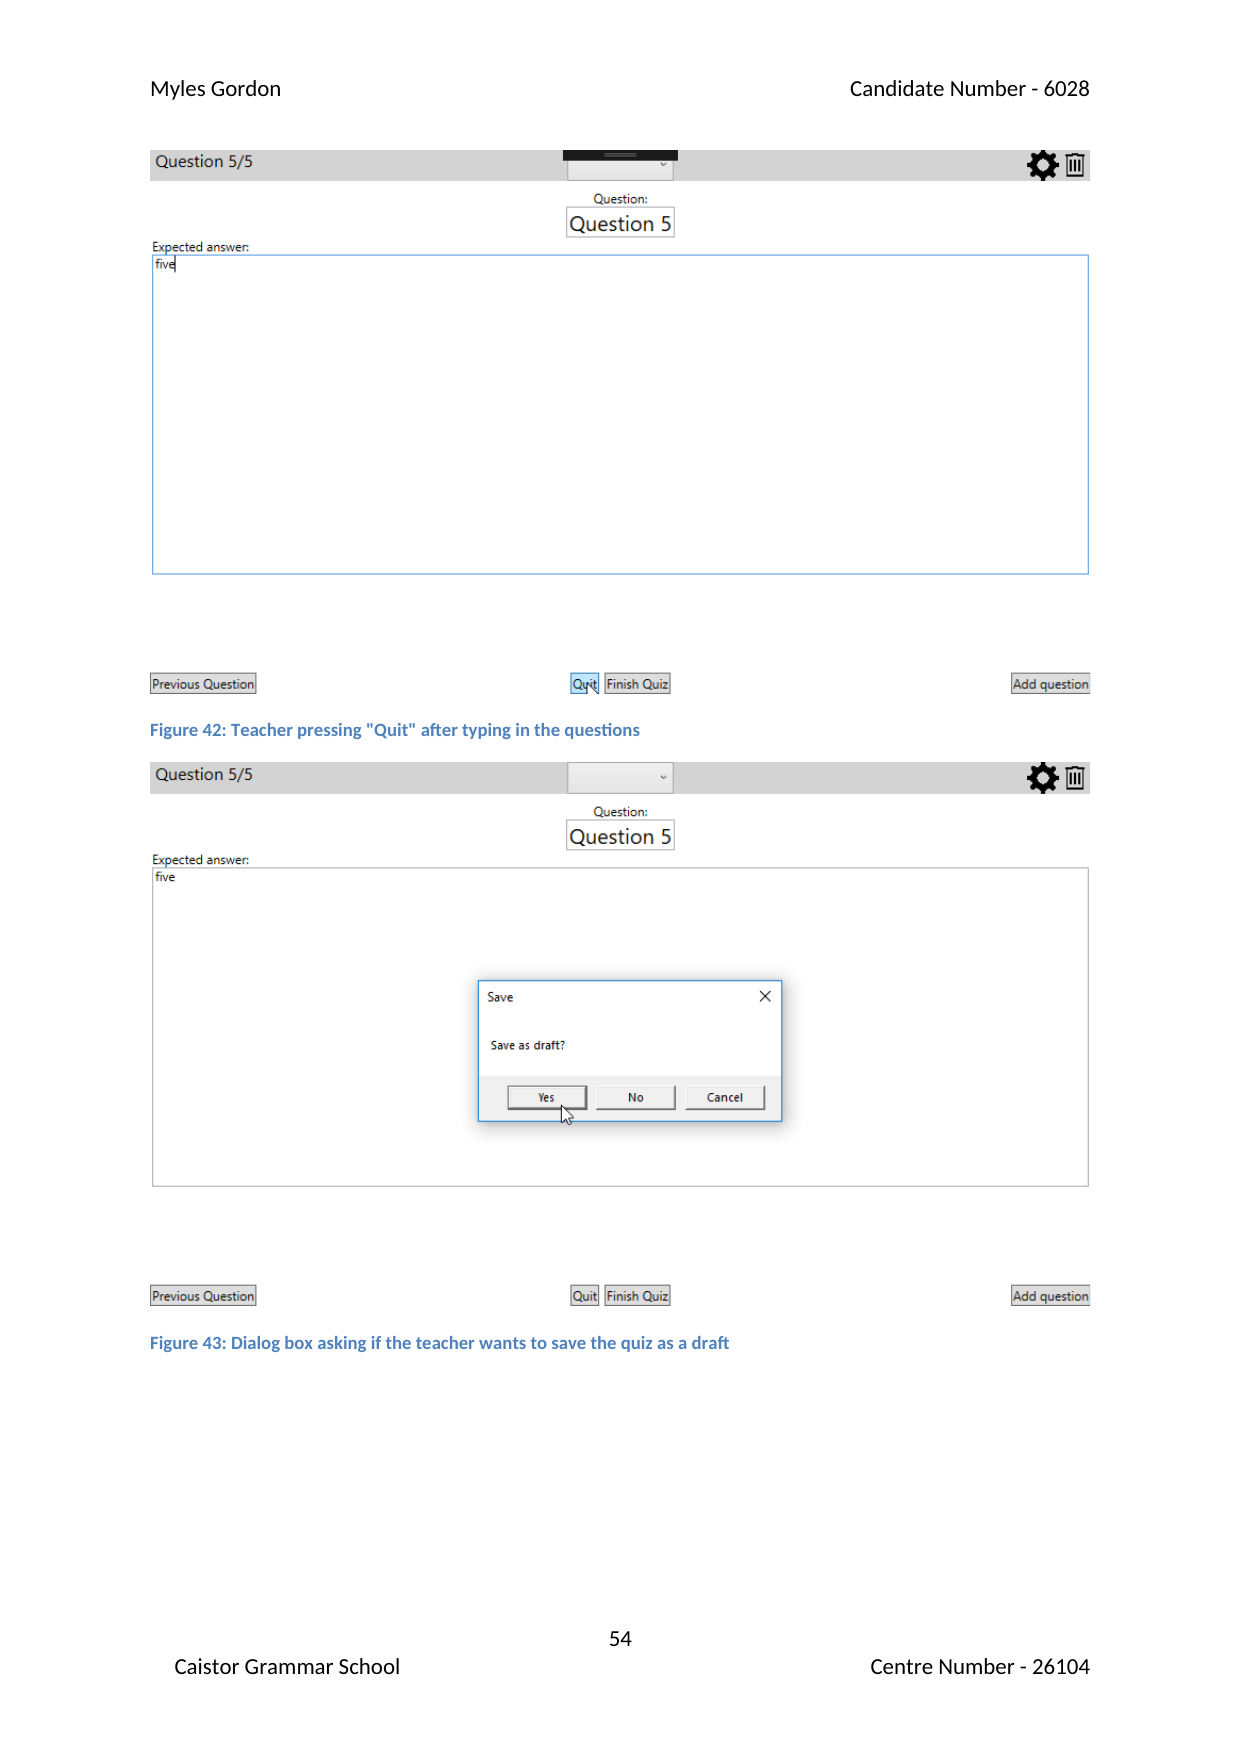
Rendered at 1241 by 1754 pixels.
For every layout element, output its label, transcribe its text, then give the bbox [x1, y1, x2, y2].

picture [150, 762, 1091, 1306]
picture [150, 150, 1091, 694]
text Figure 42: Teacher pressing "Quit" after typing in the questions [150, 718, 1090, 741]
text Figure 43: Dialog box asking if the teacher wants to save the quiz as a draft [150, 1331, 1090, 1354]
